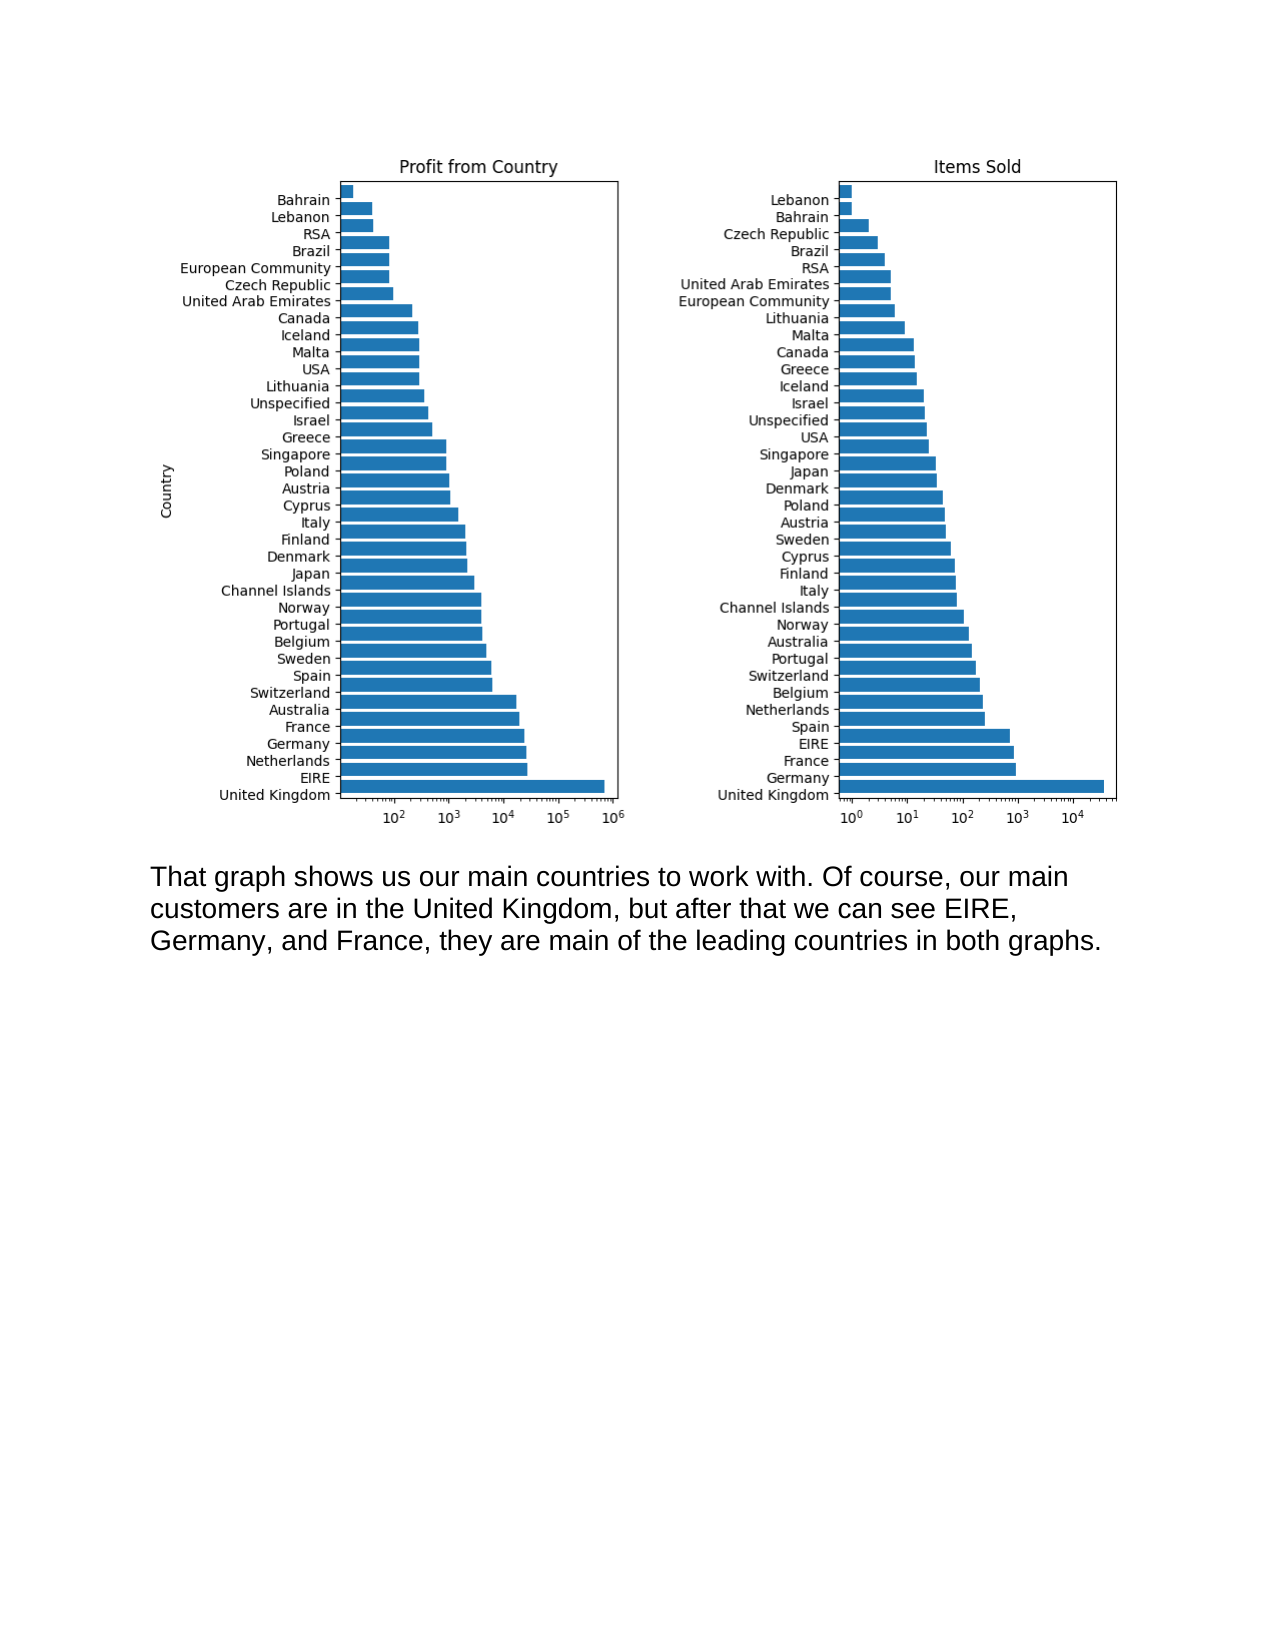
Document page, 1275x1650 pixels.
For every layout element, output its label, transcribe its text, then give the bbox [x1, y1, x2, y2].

text That graph shows us our main countries to work with. Of course, our main customers are in the United Kingdom, but after that we can see EIRE, Germany, and France, they are main of the leading countries in both graphs. [150, 859, 1125, 957]
picture [150, 150, 1125, 836]
